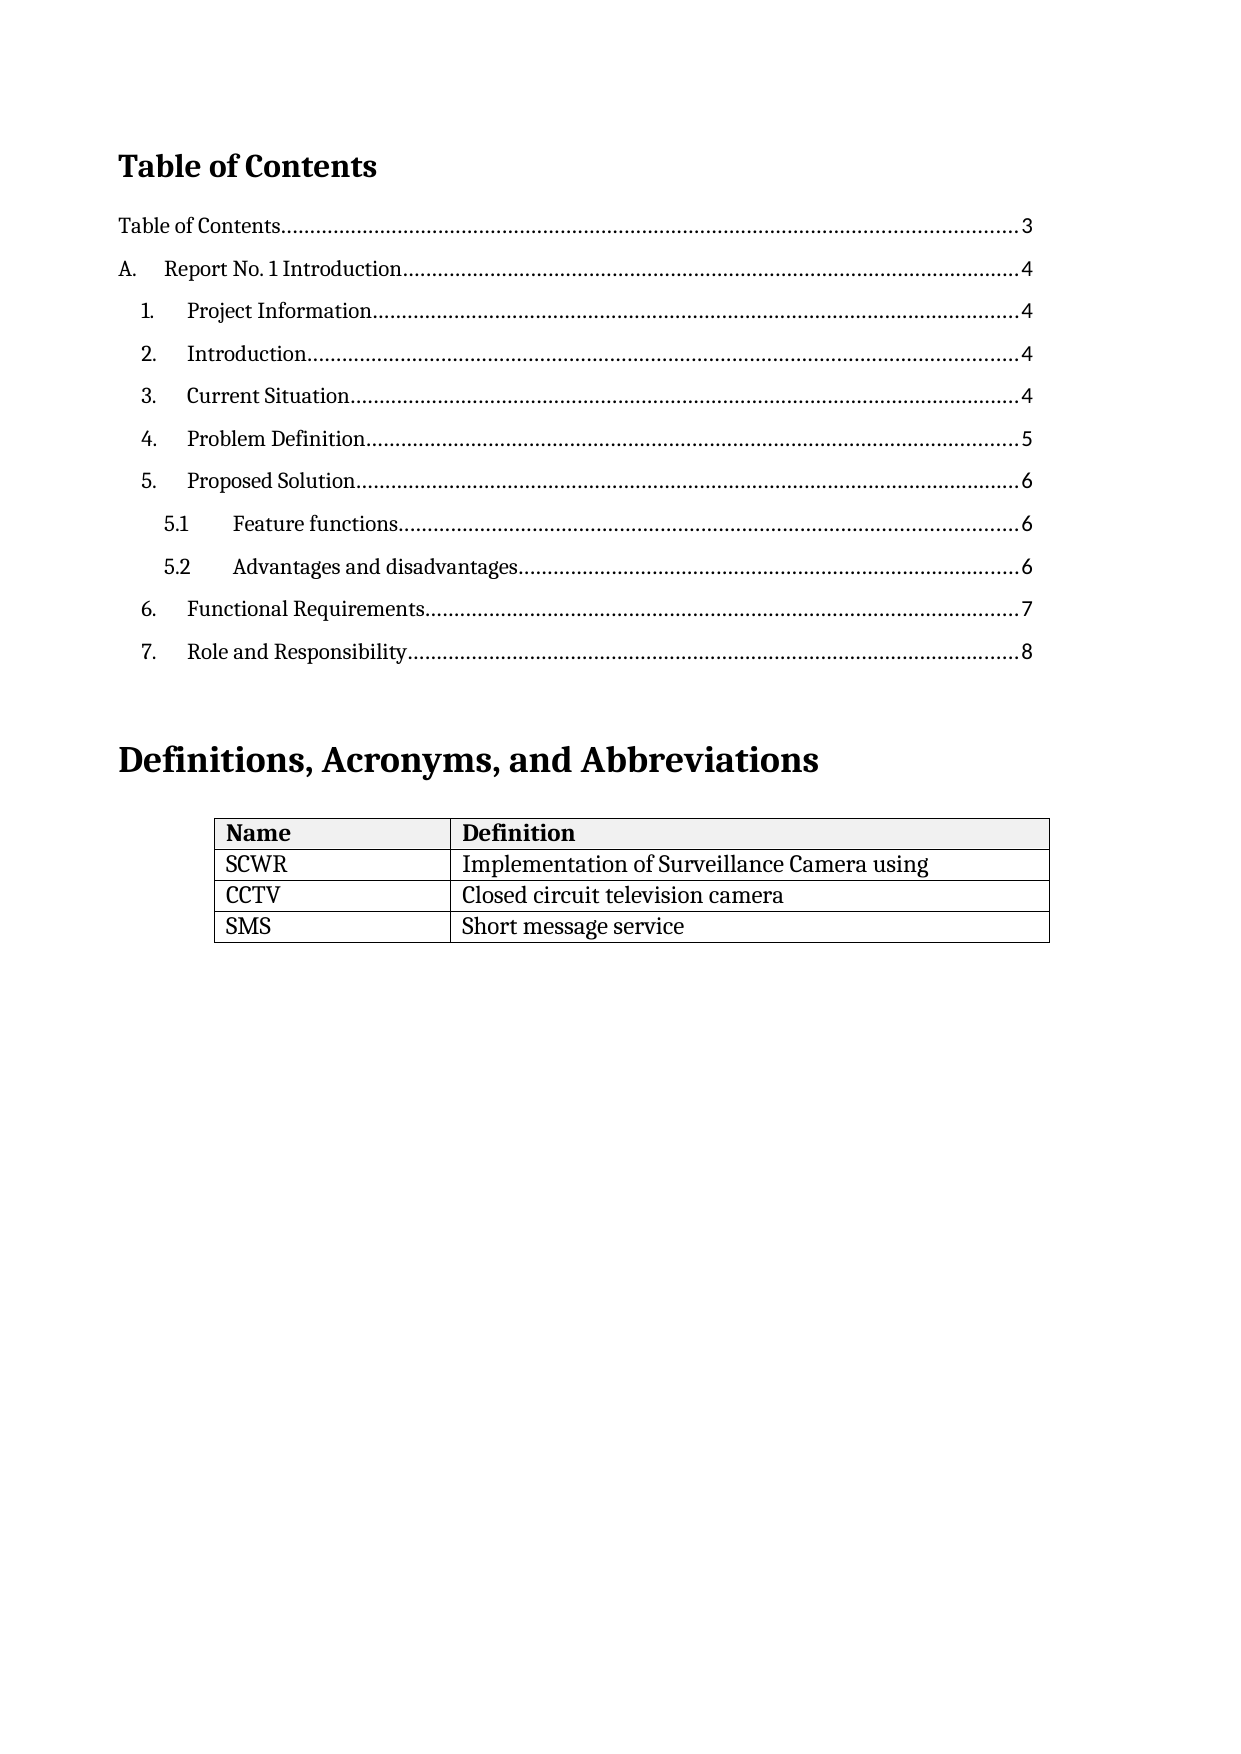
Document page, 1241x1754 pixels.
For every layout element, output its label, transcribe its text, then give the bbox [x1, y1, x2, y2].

text Definitions, Acronyms, and Abbreviations [118, 739, 1033, 782]
table_cell SCWR [215, 850, 450, 879]
table_cell CCTV [215, 881, 450, 911]
table_cell Short message service [451, 912, 1049, 942]
table_cell SMS [215, 912, 450, 942]
table_header Definition [451, 819, 1049, 848]
table_cell Implementation of Surveillance Camera using Raspberry kit [451, 850, 1049, 879]
table_cell Closed circuit television camera [451, 881, 1049, 911]
table_header Name [215, 819, 450, 848]
